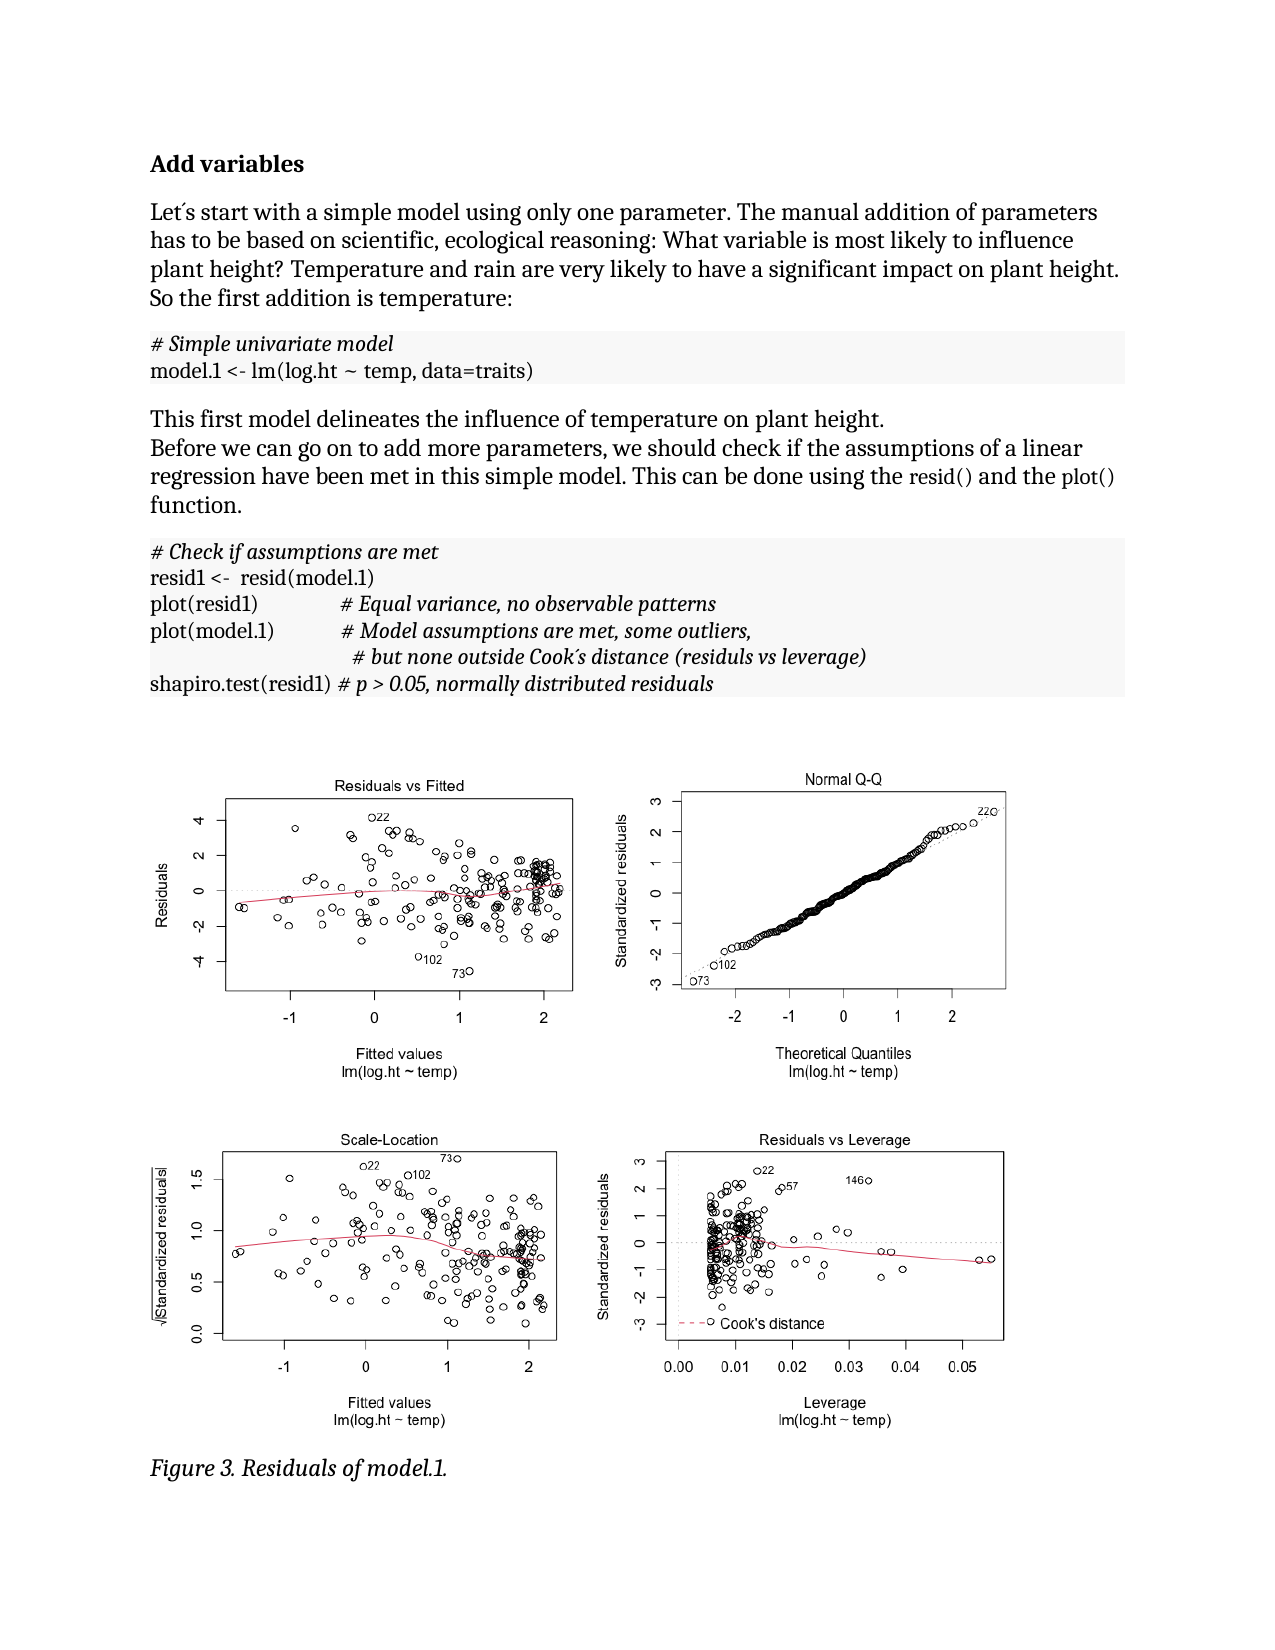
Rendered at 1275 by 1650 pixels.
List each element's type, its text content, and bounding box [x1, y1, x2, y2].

text Let´s start with a simple model using only one parameter. The manual addition of parameters has to be based on scientific, ecological reasoning: What variable is most likely to influence plant height? Temperature and rain are very likely to have a significant impact on plant height. So the first addition is temperature: [150, 197, 1125, 312]
text # Simple univariate model model.1 <- lm(log.ht ~ temp, data=traits) [394, 331, 1125, 384]
text Figure 3. Residuals of model.1. [150, 1454, 1125, 1483]
picture [150, 717, 1042, 1429]
text This first model delineates the influence of temperature on plant height. Before we can go on to add more parameters, we should check if the assumptions of a linear regression have been met in this simple model. This can be done using the resid() and the plot() function. [150, 405, 1125, 520]
subtitle Add variables [150, 150, 1125, 179]
text # Check if assumptions are met resid1 <- resid(model.1) plot(resid1) # Equal variance, no observable patterns plot(model.1) # Model assumptions are met, some outliers, # but none outside Cook´s distance (residuls vs leverage) shapiro.test(resid1) # p > 0.05, normally distributed residuals [150, 538, 1125, 697]
